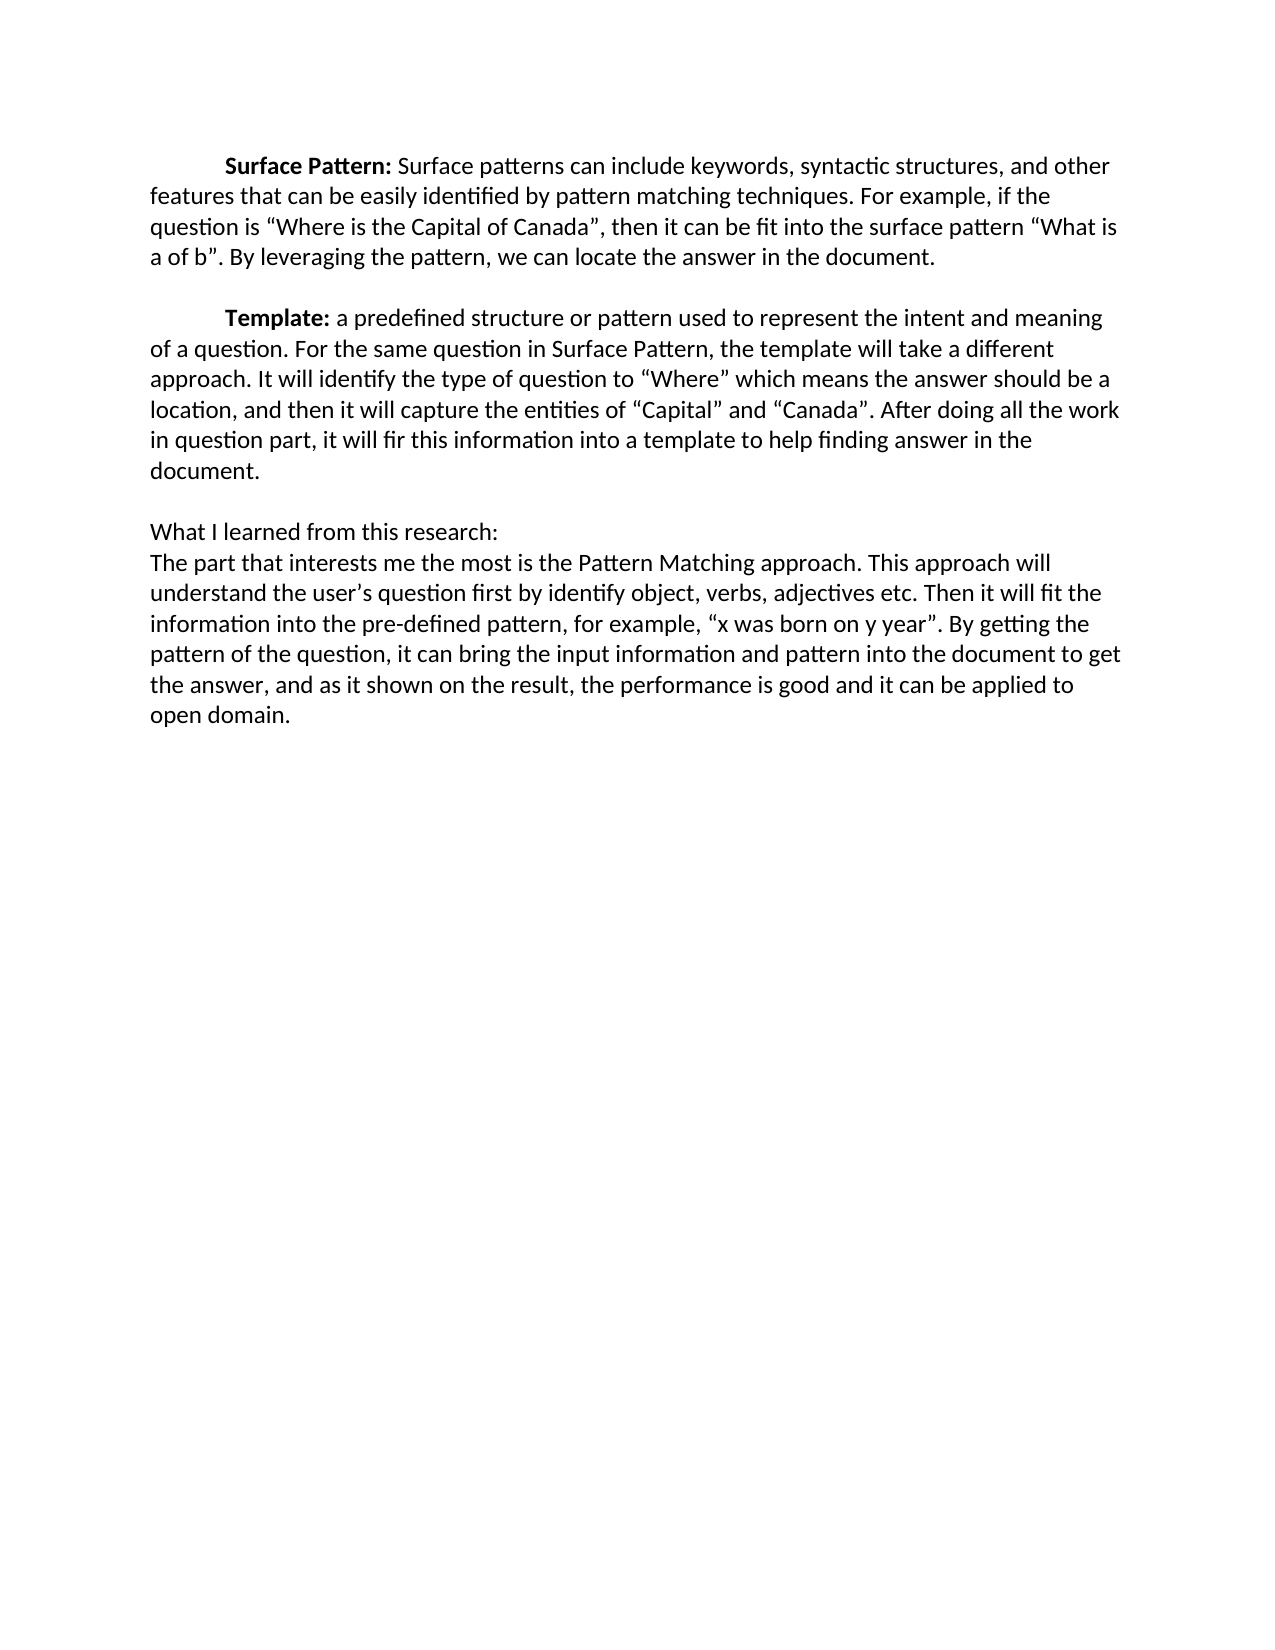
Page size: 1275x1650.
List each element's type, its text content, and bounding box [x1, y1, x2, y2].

text Template: a predefined structure or pattern used to represent the intent and meaning of a question. For the same question in Surface Pattern, the template will take a different approach. It will identify the type of question to “Where” which means the answer should be a location, and then it will capture the entities of “Capital” and “Canada”. After doing all the work in question part, it will fir this information into a template to help finding answer in the document. [150, 303, 1125, 486]
text What I learned from this research: [150, 516, 1125, 547]
text Surface Pattern: Surface patterns can include keywords, syntactic structures, and other features that can be easily identified by pattern matching techniques. For example, if the question is “Where is the Capital of Canada”, then it can be fit into the surface pattern “What is a of b”. By leveraging the pattern, we can locate the answer in the document. [150, 150, 1125, 272]
text The part that interests me the most is the Pattern Matching approach. This approach will understand the user’s question first by identify object, verbs, adjectives etc. Then it will fit the information into the pre-defined pattern, for example, “x was born on y year”. By getting the pattern of the question, it can bring the input information and pattern into the document to get the answer, and as it shown on the result, the performance is good and it can be applied to open domain. [150, 547, 1125, 730]
